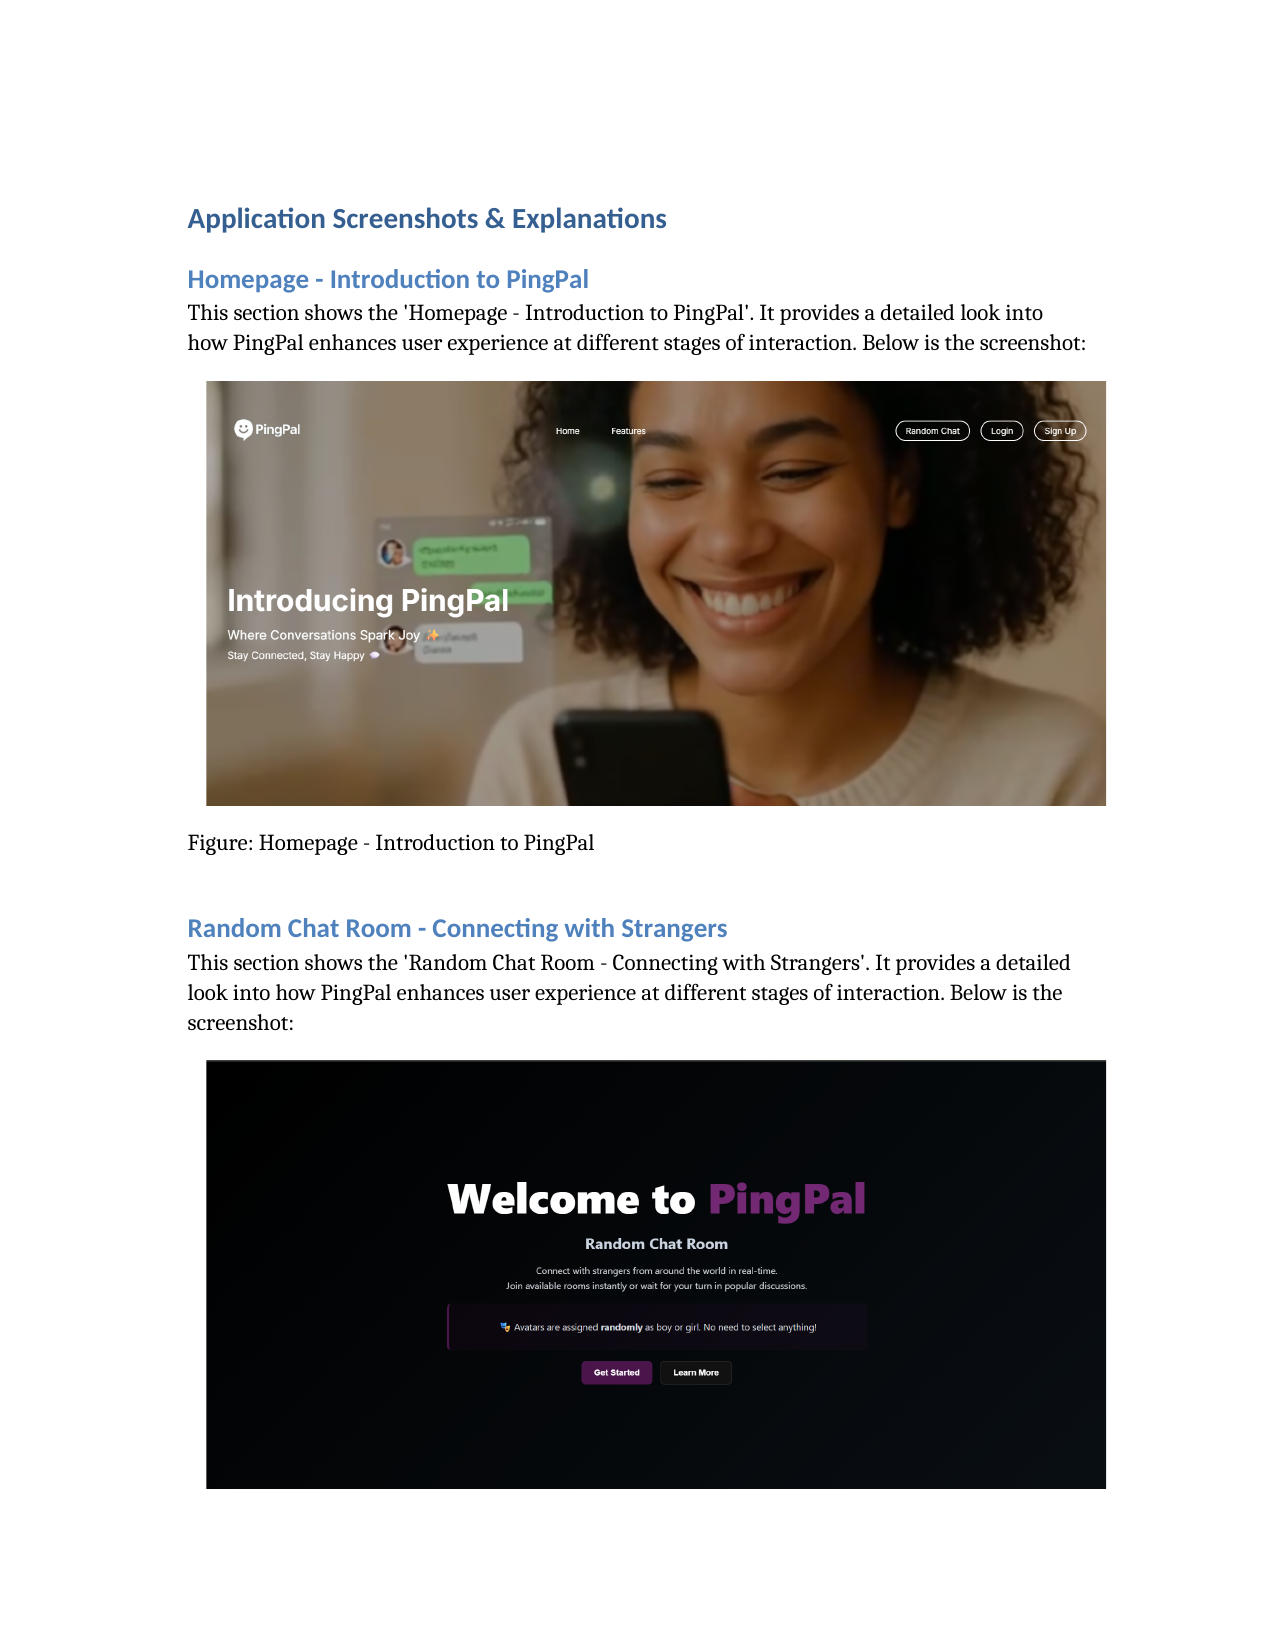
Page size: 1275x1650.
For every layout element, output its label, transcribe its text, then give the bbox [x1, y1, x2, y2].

subtitle Application Screenshots & Explanations [187, 200, 1087, 236]
picture [206, 1060, 1107, 1489]
subtitle Homepage - Introduction to PingPal [187, 262, 1087, 295]
text Figure: Homepage - Introduction to PingPal [187, 830, 1087, 887]
text This section shows the 'Homepage - Introduction to PingPal'. It provides a detailed look into how PingPal enhances user experience at different stages of interaction. Below is the screenshot: [187, 300, 1087, 356]
text This section shows the 'Random Chat Room - Connecting with Strangers'. It provides a detailed look into how PingPal enhances user experience at different stages of interaction. Below is the screenshot: [187, 949, 1087, 1036]
subtitle Random Chat Room - Connecting with Strangers [187, 911, 1087, 944]
picture [206, 381, 1107, 806]
